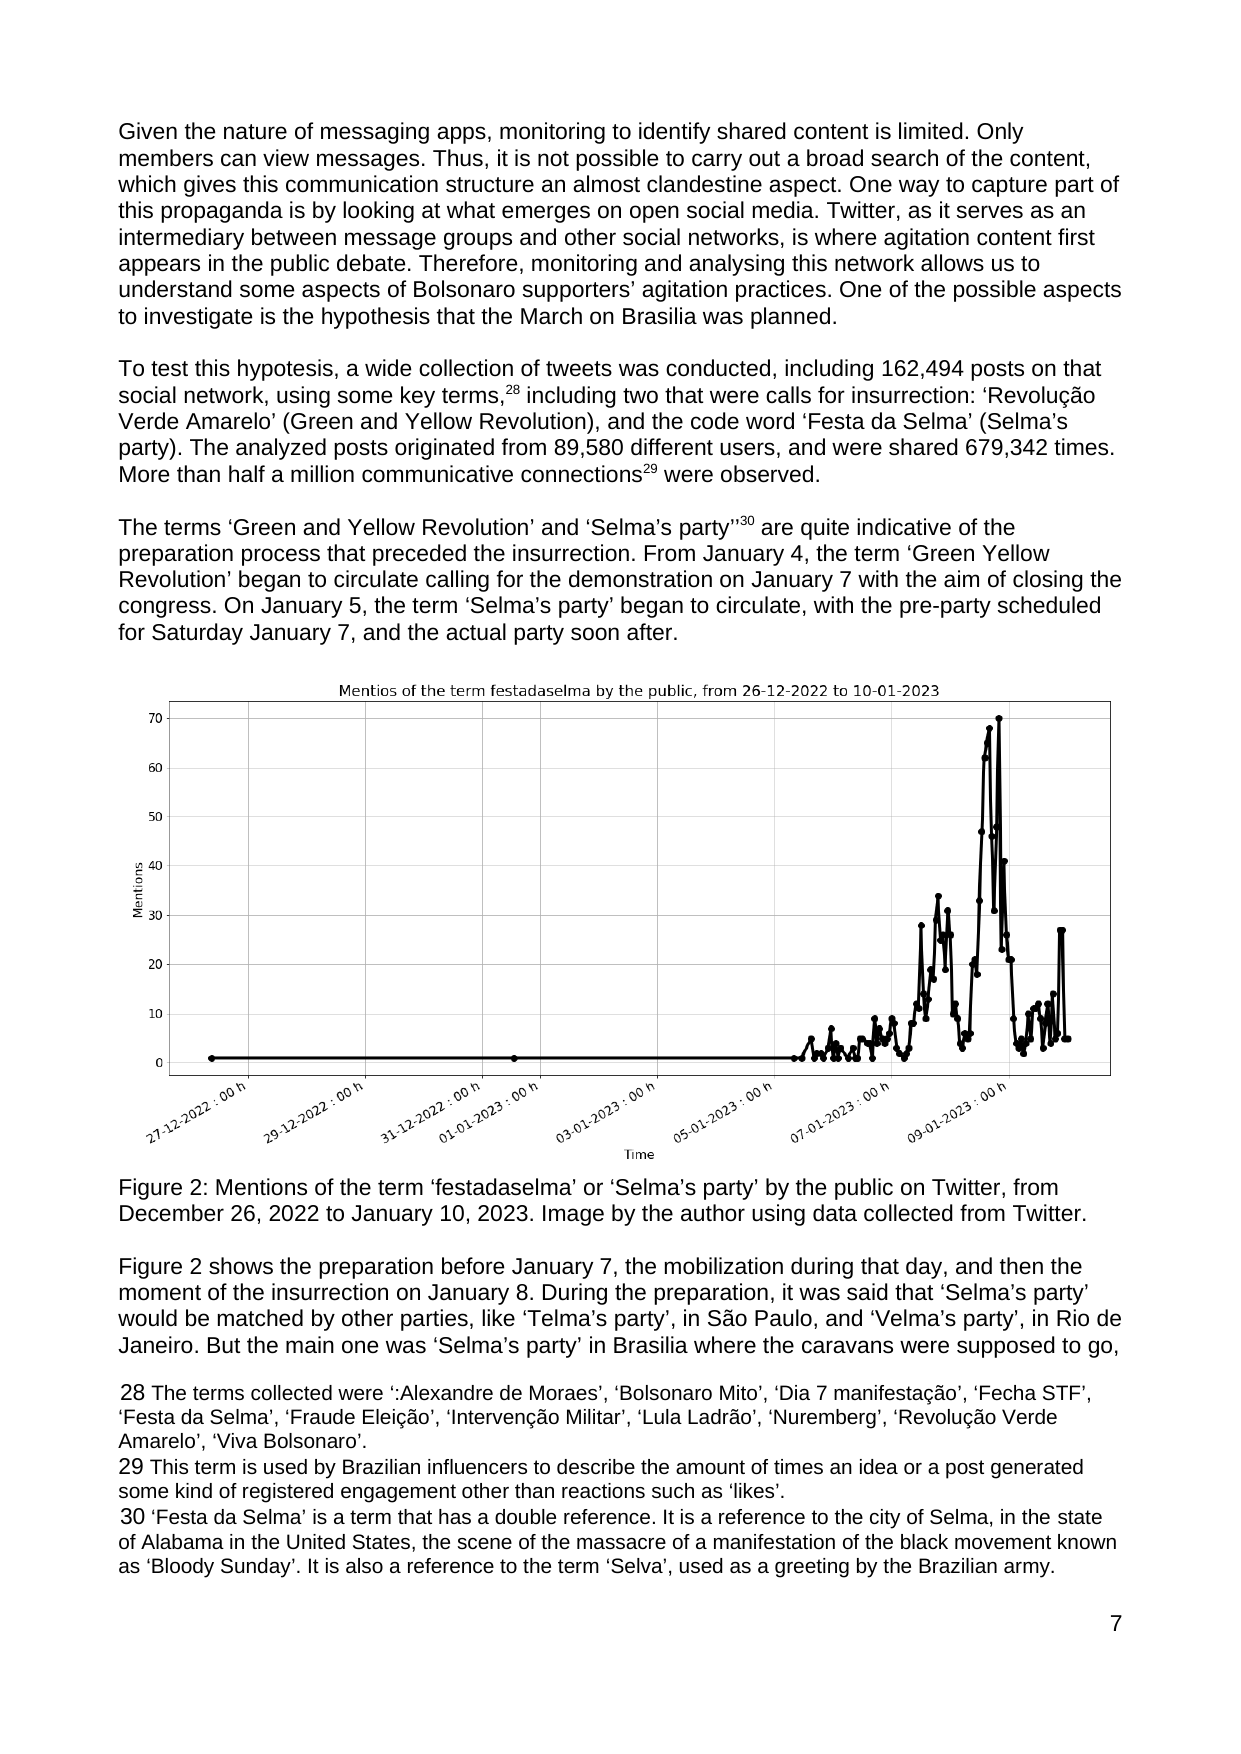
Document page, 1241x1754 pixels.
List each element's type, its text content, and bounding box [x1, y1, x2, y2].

text Given the nature of messaging apps, monitoring to identify shared content is limited. Only members can view messages. Thus, it is not possible to carry out a broad search of the content, which gives this communication structure an almost clandestine aspect. One way to capture part of this propaganda is by looking at what emerges on open social media. Twitter, as it serves as an intermediary between message groups and other social networks, is where agitation content first appears in the public debate. Therefore, monitoring and analysing this network allows us to understand some aspects of Bolsonaro supporters’ agitation practices. One of the possible aspects to investigate is the hypothesis that the March on Brasilia was planned. [118, 118, 1122, 329]
text To test this hypotesis, a wide collection of tweets was conducted, including 162,494 posts on that social network, using some key terms, including two that were calls for insurrection: ‘Revolução Verde Amarelo’ (Green and Yellow Revolution), and the code word ‘Festa da Selma’ (Selma’s party). The analyzed posts originated from 89,580 different users, and were shared 679,342 times. More than half a million communicative connections were observed. [118, 355, 1122, 487]
text Figure 2: Mentions of the term ‘festadaselma’ or ‘Selma’s party’ by the public on Twitter, from December 26, 2022 to January 10, 2023. Image by the author using data collected from Twitter. [118, 1174, 1122, 1226]
text The terms ‘Green and Yellow Revolution’ and ‘Selma’s party’’ are quite indicative of the preparation process that preceded the insurrection. From January 4, the term ‘Green Yellow Revolution’ began to circulate calling for the demonstration on January 7 with the aim of closing the congress. On January 5, the term ‘Selma’s party’ began to circulate, with the pre-party scheduled for Saturday January 7, and the actual party soon after. [118, 513, 1122, 645]
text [118, 1253, 1122, 1358]
picture [118, 671, 1123, 1174]
